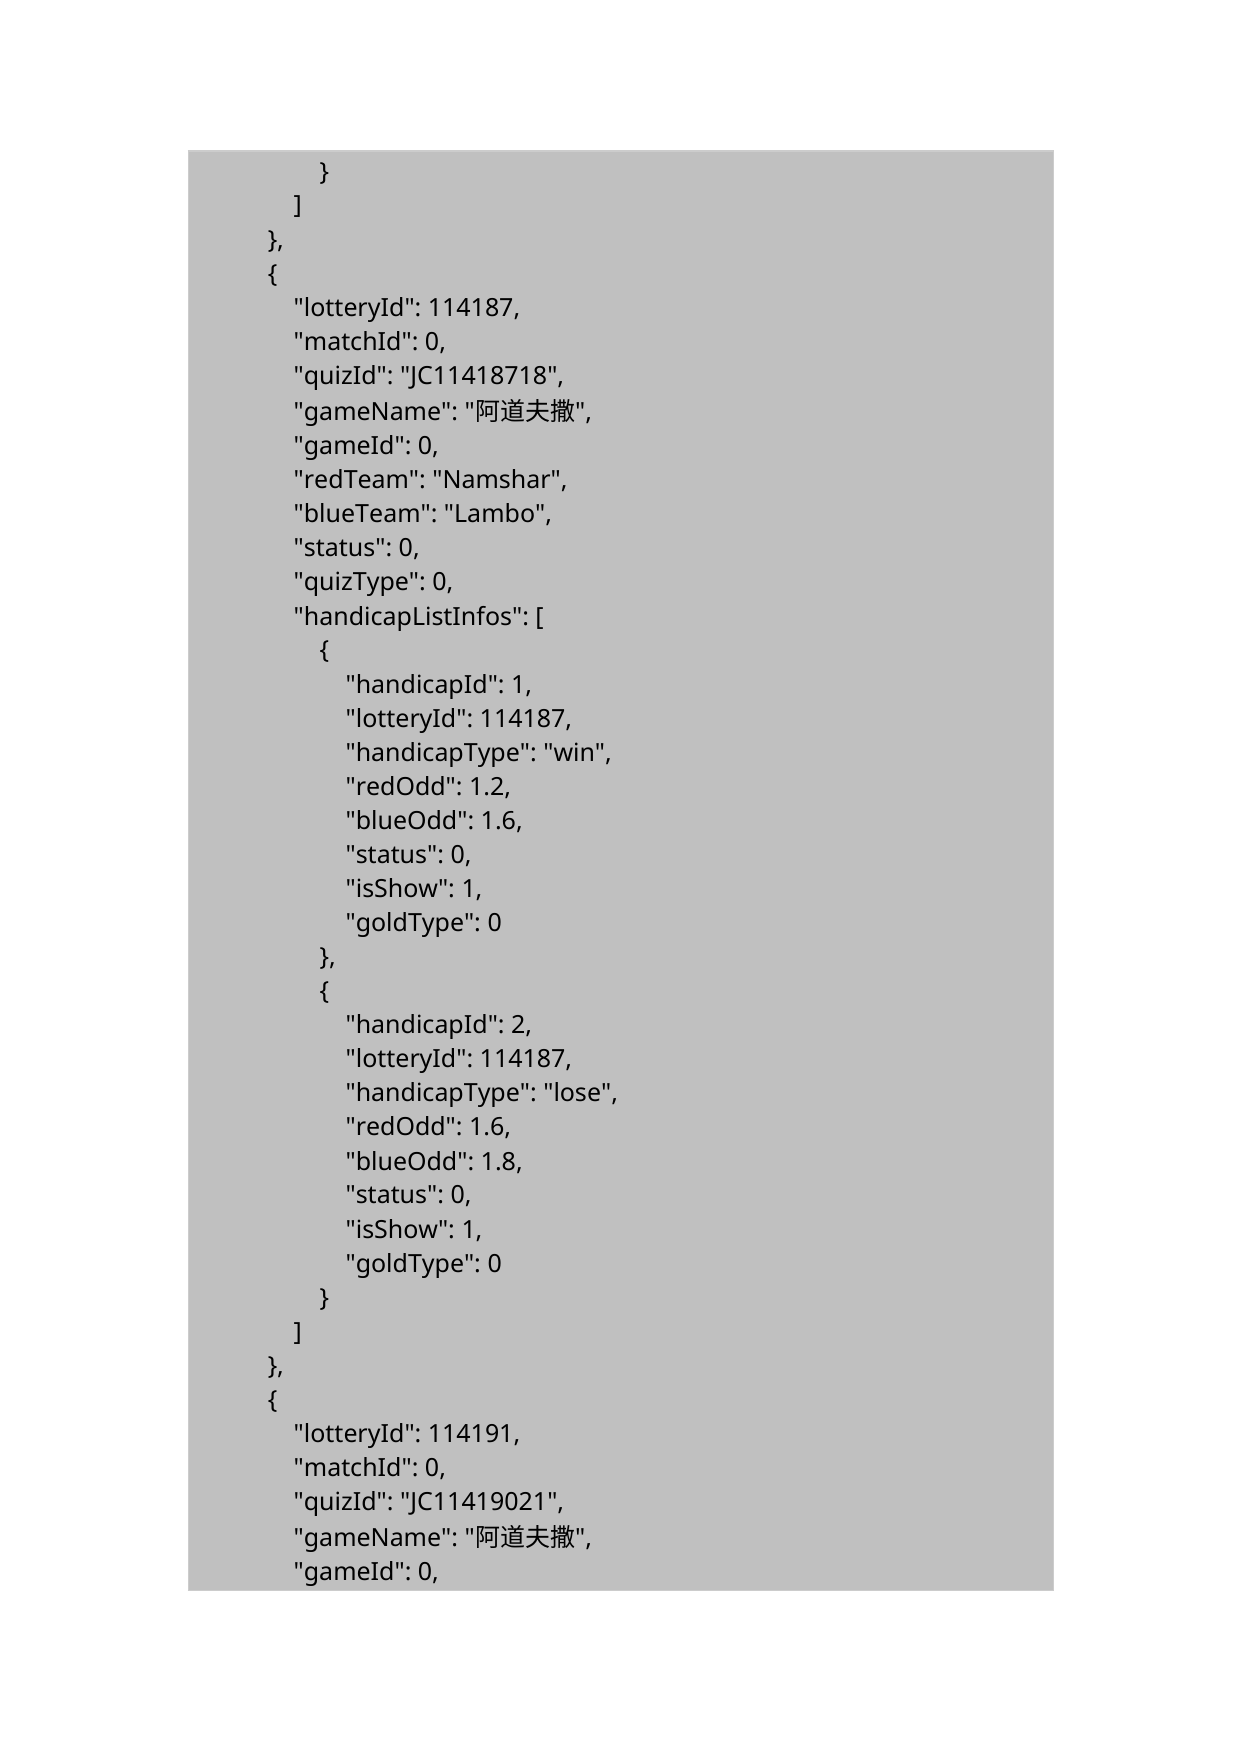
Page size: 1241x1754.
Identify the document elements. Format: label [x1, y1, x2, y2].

table_header [189, 152, 1053, 1590]
